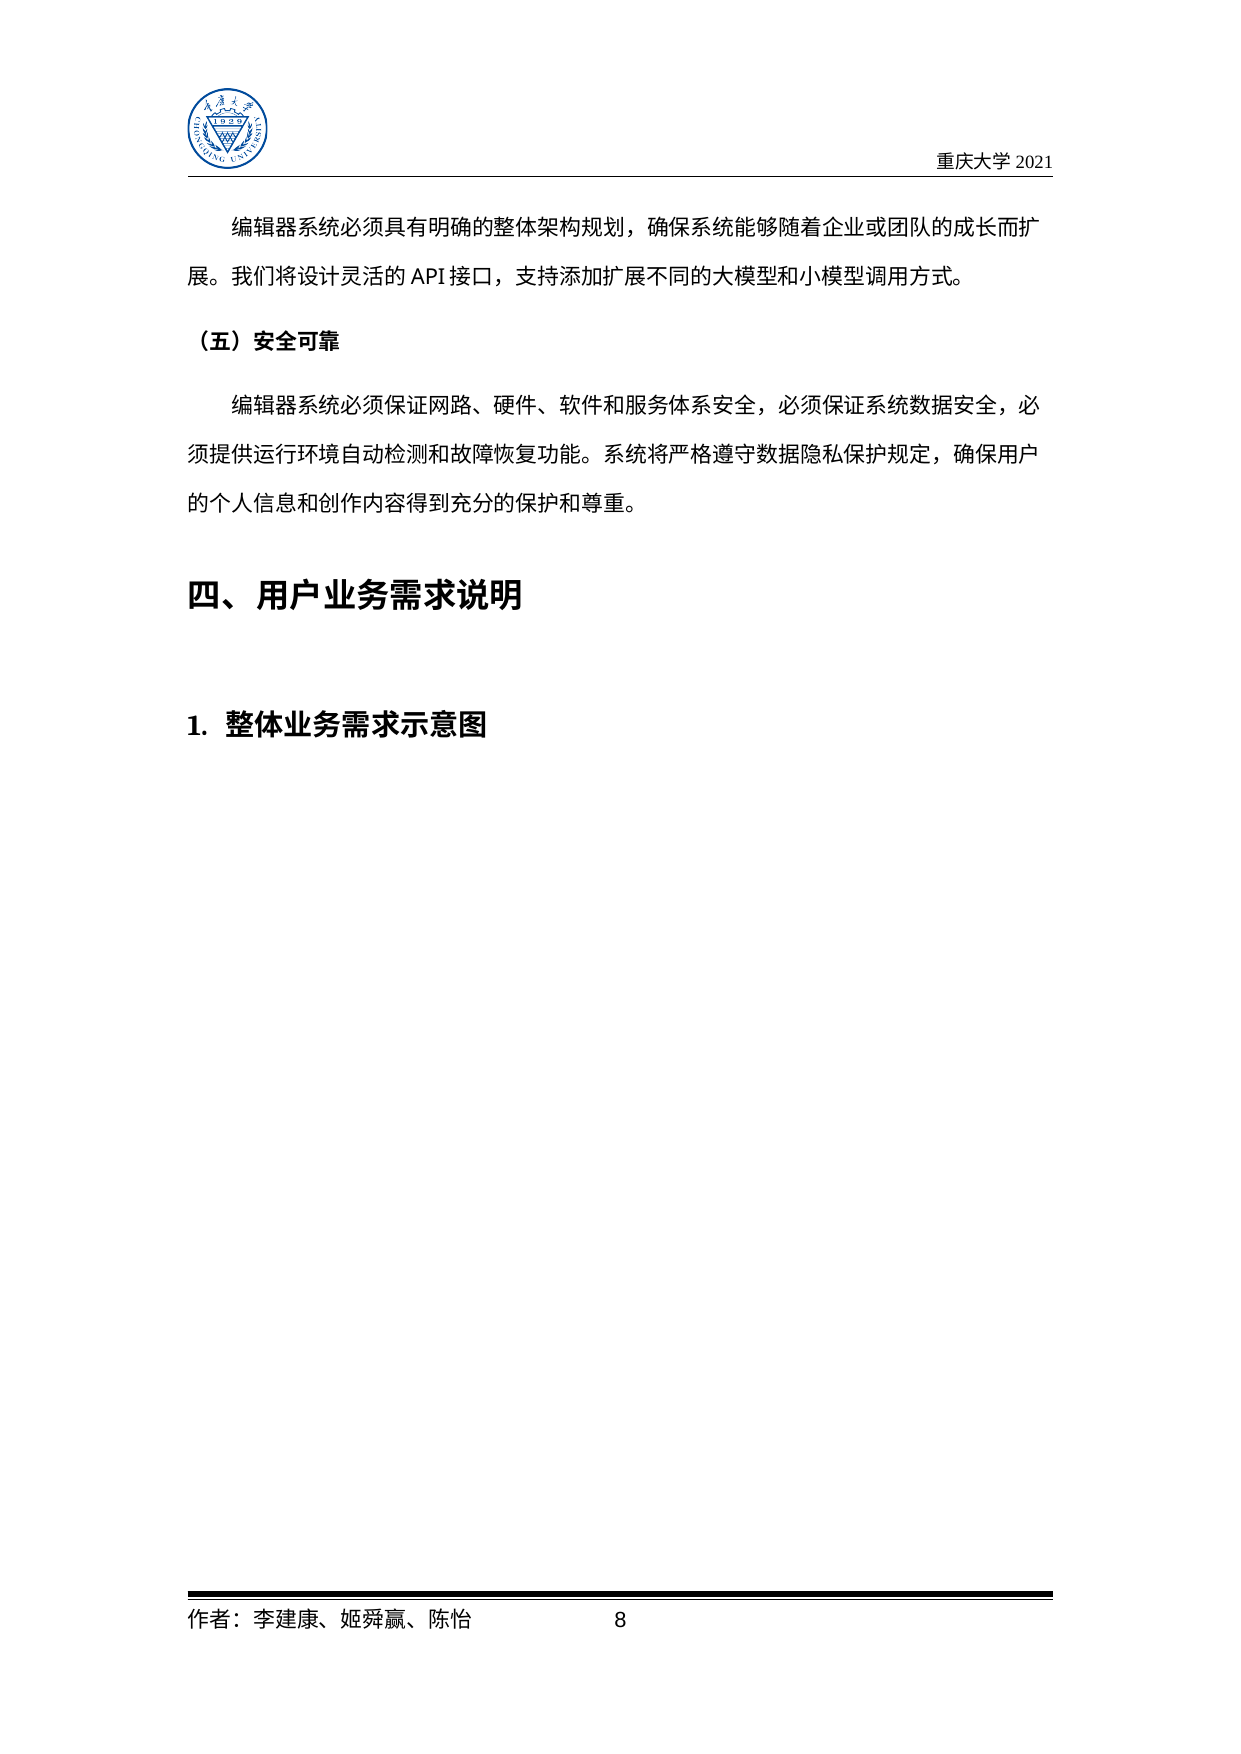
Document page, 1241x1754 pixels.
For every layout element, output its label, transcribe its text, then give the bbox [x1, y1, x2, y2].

text 编辑器系统必须保证网路、硬件、软件和服务体系安全，必须保证系统数据安全，必须提供运行环境自动检测和故障恢复功能。系统将严格遵守数据隐私保护规定，确保用户的个人信息和创作内容得到充分的保护和尊重。 [187, 388, 1053, 518]
text （五）安全可靠 [187, 323, 1053, 356]
text 编辑器系统必须具有明确的整体架构规划，确保系统能够随着企业或团队的成长而扩展。我们将设计灵活的API接口，支持添加扩展不同的大模型和小模型调用方式。 [187, 210, 1053, 291]
subtitle 整体业务需求示意图 [187, 690, 1053, 755]
subtitle 用户业务需求说明 [187, 561, 1053, 626]
picture [187, 88, 268, 169]
